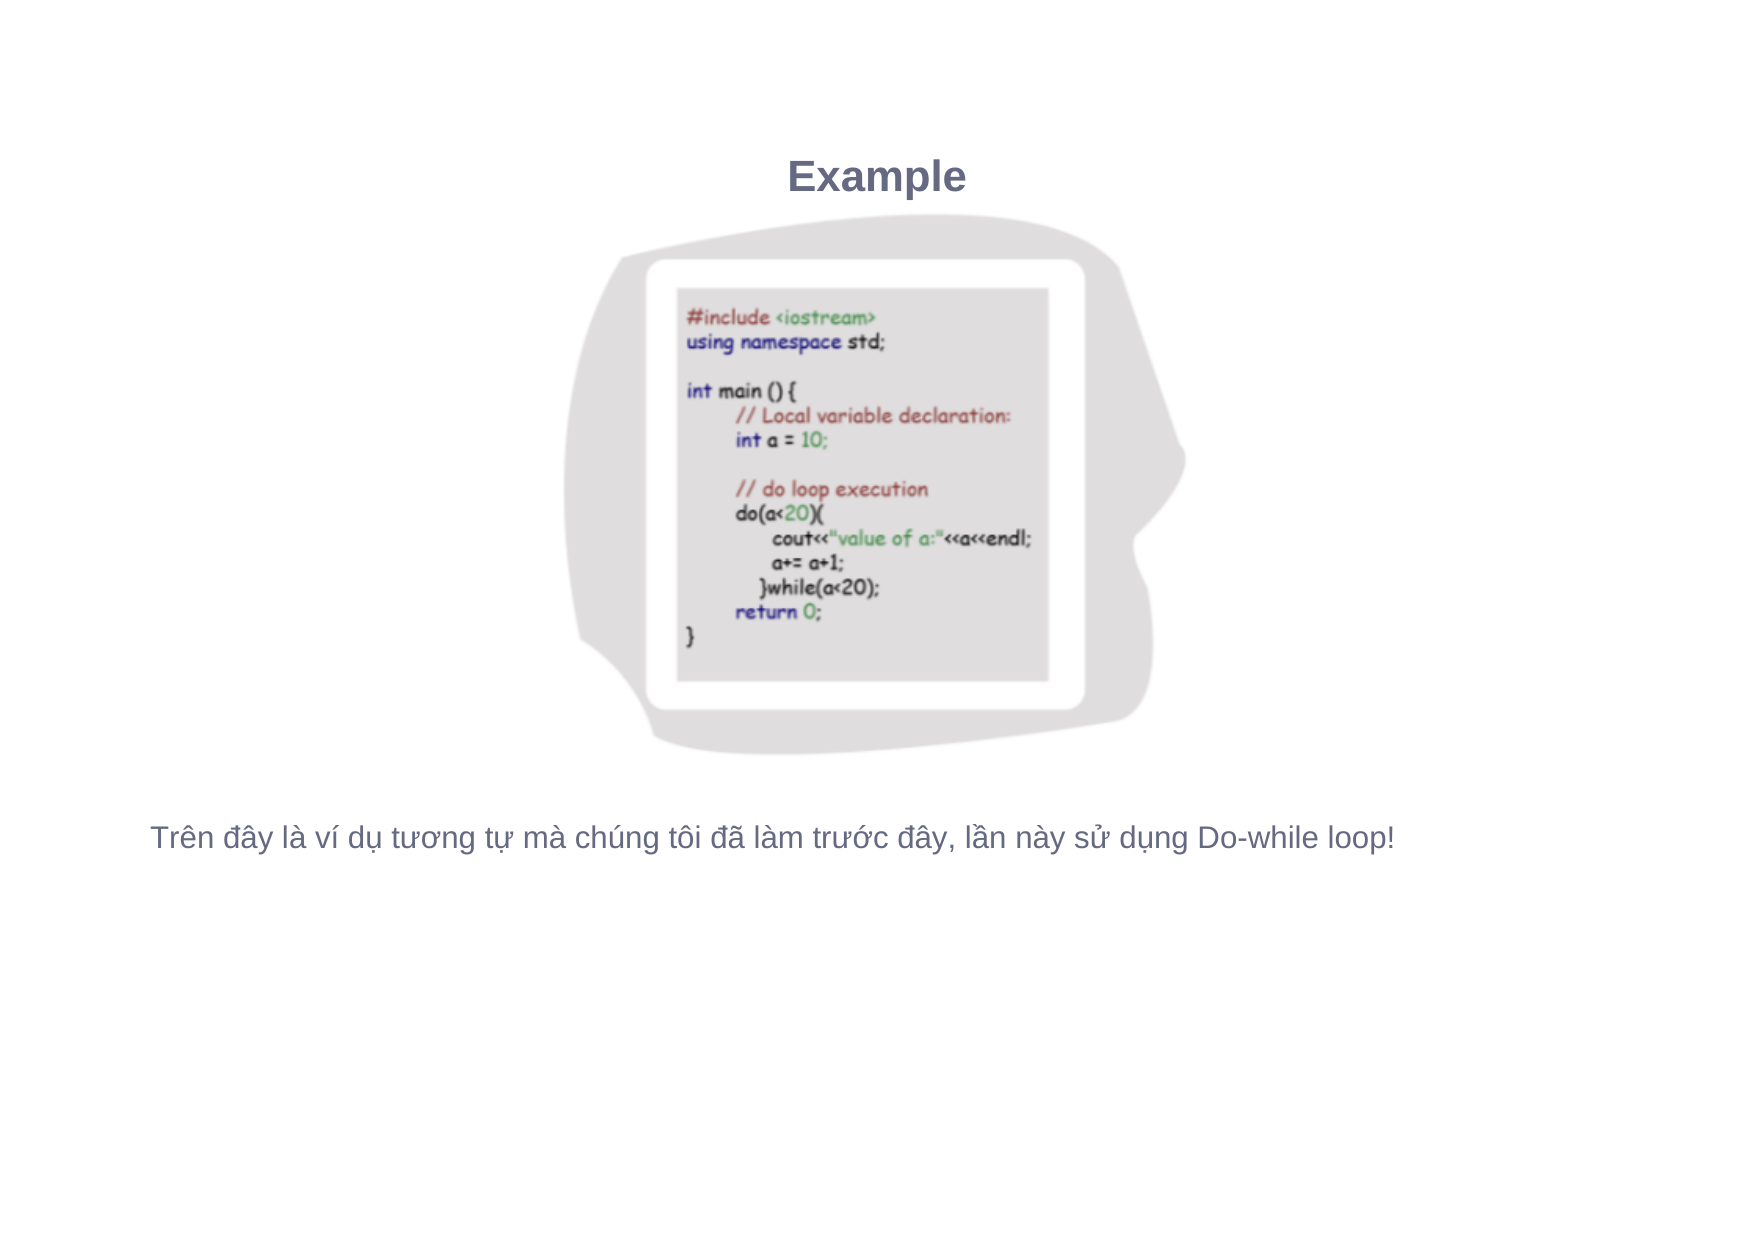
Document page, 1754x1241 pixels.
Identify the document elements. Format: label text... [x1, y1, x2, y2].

subtitle Trên đây là ví dụ tương tự mà chúng tôi đã làm trước đây, lần này sử dụng Do-while loop! [150, 819, 1604, 855]
picture [562, 212, 1192, 776]
